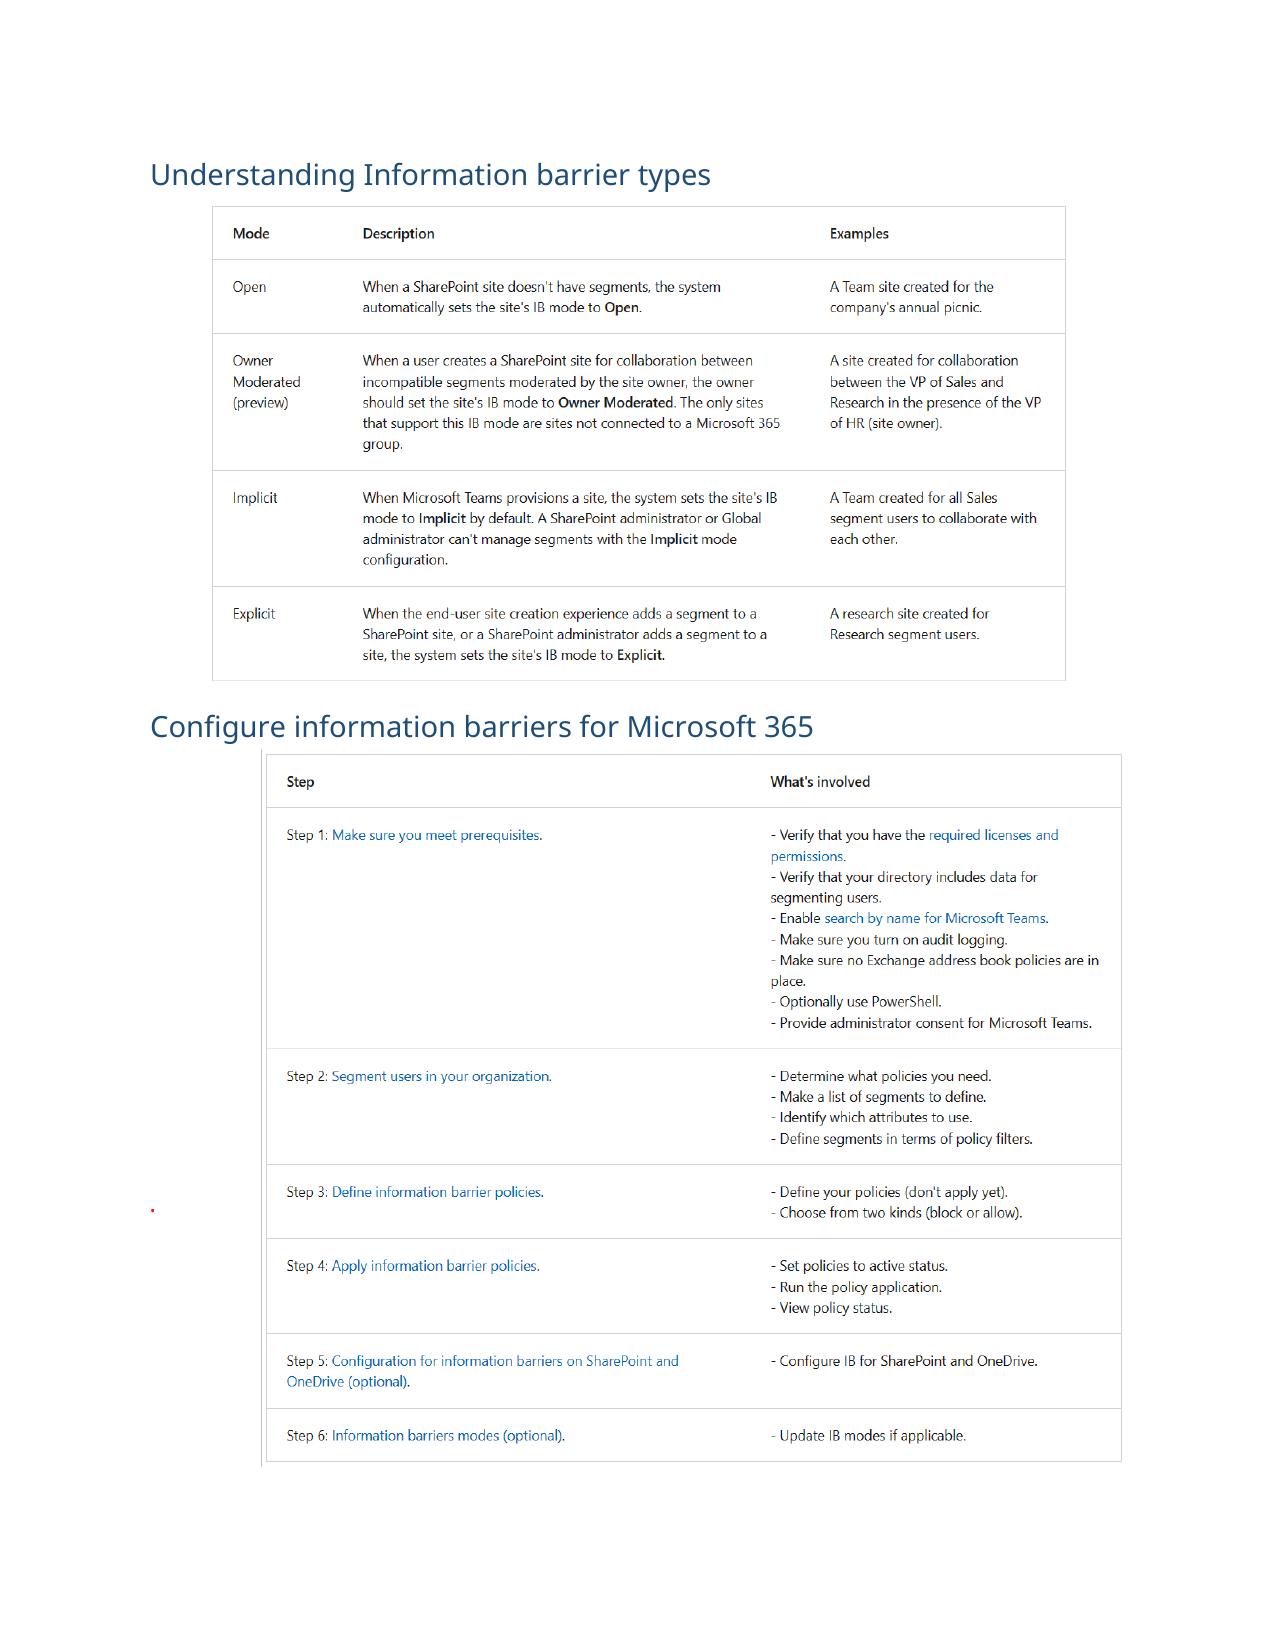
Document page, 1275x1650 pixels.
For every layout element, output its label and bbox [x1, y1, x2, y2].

picture [150, 749, 1125, 1467]
picture [204, 197, 1071, 688]
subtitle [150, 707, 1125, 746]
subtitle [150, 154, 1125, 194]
